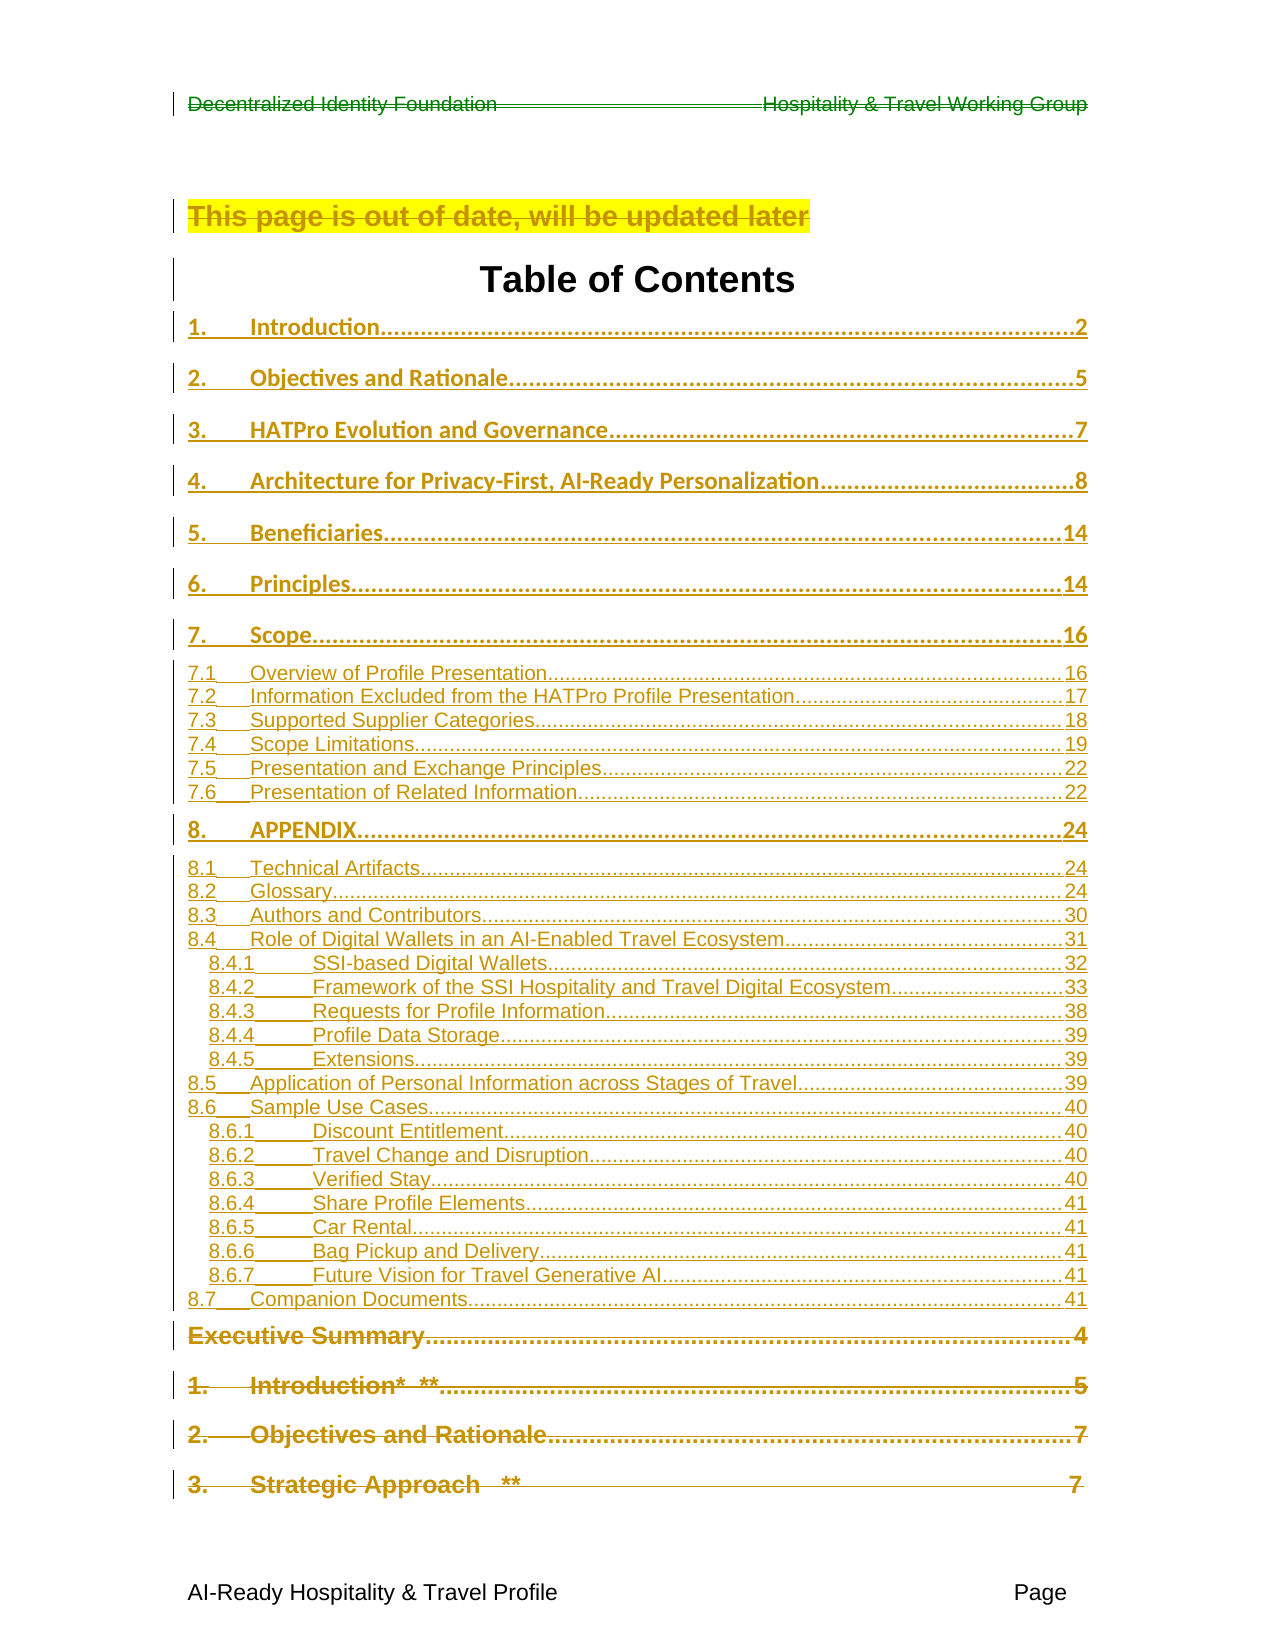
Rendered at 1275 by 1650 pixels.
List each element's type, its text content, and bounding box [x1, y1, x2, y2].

subtitle Table of Contents [187, 258, 1087, 301]
